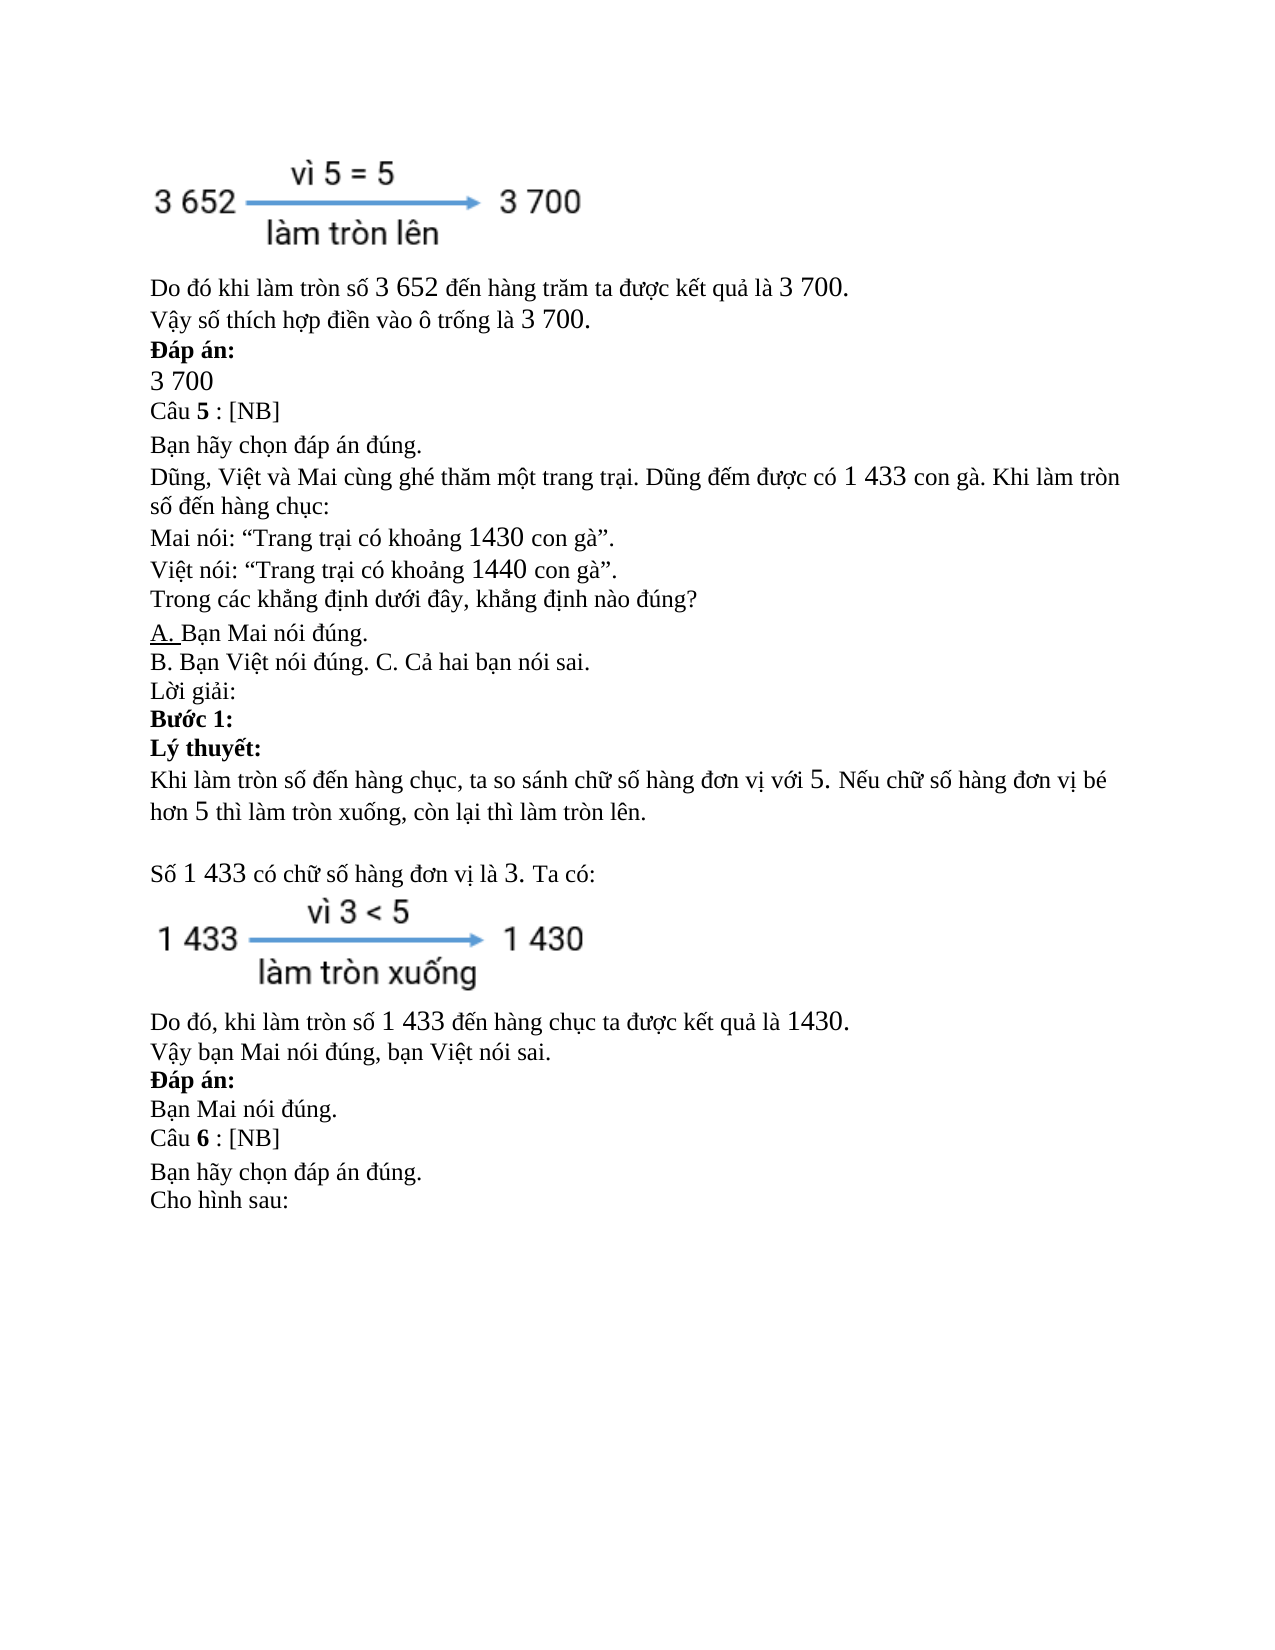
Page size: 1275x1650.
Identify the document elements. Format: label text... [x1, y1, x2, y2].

text Lời giải: [150, 676, 1125, 704]
text Câu 5 : [NB] [150, 396, 1125, 425]
text A. Bạn Mai nói đúng. [150, 618, 1125, 647]
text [150, 1157, 1125, 1214]
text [150, 150, 1125, 396]
text Lý thuyết: Khi làm tròn số đến hàng chục, ta so sánh chữ số hàng đơn vị với 5. Nếu chữ số hàng đơn vị bé hơn 5 thì làm tròn xuống, còn lại thì làm tròn lên. Số 1 433 có chữ số hàng đơn vị là 3. Ta có: Do đó, khi làm tròn số 1 433 đến hàng chục ta được kết quả là 1430. Vậy bạn Mai nói đúng, bạn Việt nói sai. Đáp án: Bạn Mai nói đúng. [150, 733, 1125, 1123]
text B. Bạn Việt nói đúng. C. Cả hai bạn nói sai. [150, 647, 1125, 676]
text Bạn hãy chọn đáp án đúng. Dũng, Việt và Mai cùng ghé thăm một trang trại. Dũng đếm được có 1 433 con gà. Khi làm tròn số đến hàng chục: Mai nói: “Trang trại có khoảng 1430 con gà”. Việt nói: “Trang trại có khoảng 1440 con gà”. Trong các khẳng định dưới đây, khẳng định nào đúng? [150, 430, 1125, 613]
text Câu 6 : [NB] [150, 1123, 1125, 1152]
text Bước 1: [150, 704, 1125, 733]
picture [150, 888, 605, 1005]
picture [150, 150, 587, 270]
